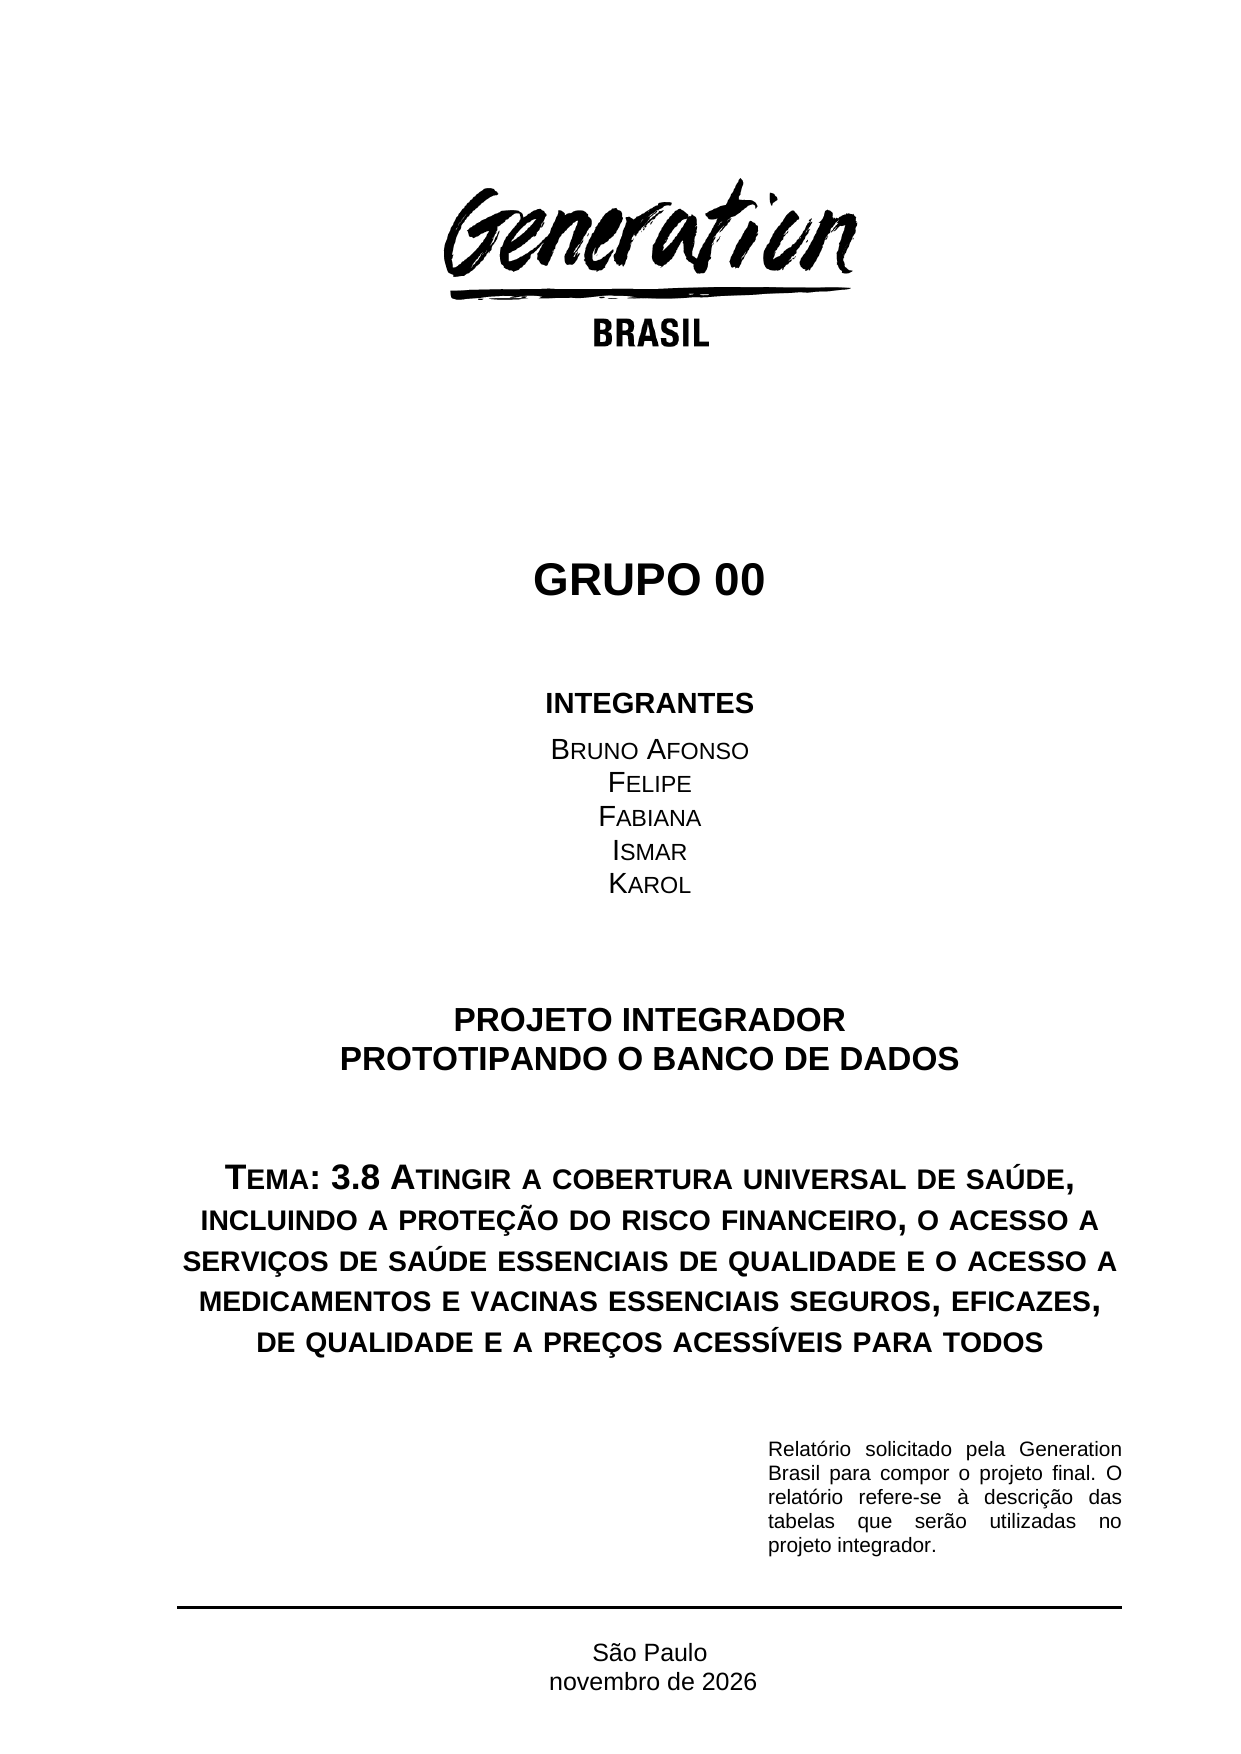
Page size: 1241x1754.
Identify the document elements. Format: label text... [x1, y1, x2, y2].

text Relatório solicitado pela Generation Brasil para compor o projeto final. O relatório refere-se à descrição das tabelas que serão utilizadas no projeto integrador. [768, 1437, 1122, 1556]
text PROJETO INTEGRADOR [177, 1000, 1122, 1039]
text Bruno Afonso [177, 732, 1122, 766]
text Tema: 3.8 Atingir a cobertura universal de saúde, incluindo a proteção do risco financeiro, o acesso a serviços de saúde essenciais de qualidade e o acesso a medicamentos e vacinas essenciais seguros, eficazes, de qualidade e a preços acessíveis para todos [177, 1156, 1122, 1360]
text GRUPO 00 [177, 552, 1122, 605]
text Fabiana [177, 799, 1122, 833]
text Felipe [177, 766, 1122, 799]
text INTEGRANTES [177, 686, 1122, 720]
text PROTOTIPANDO O BANCO DE DADOS [177, 1039, 1122, 1077]
text Karol [177, 866, 1122, 900]
text Ismar [177, 833, 1122, 866]
